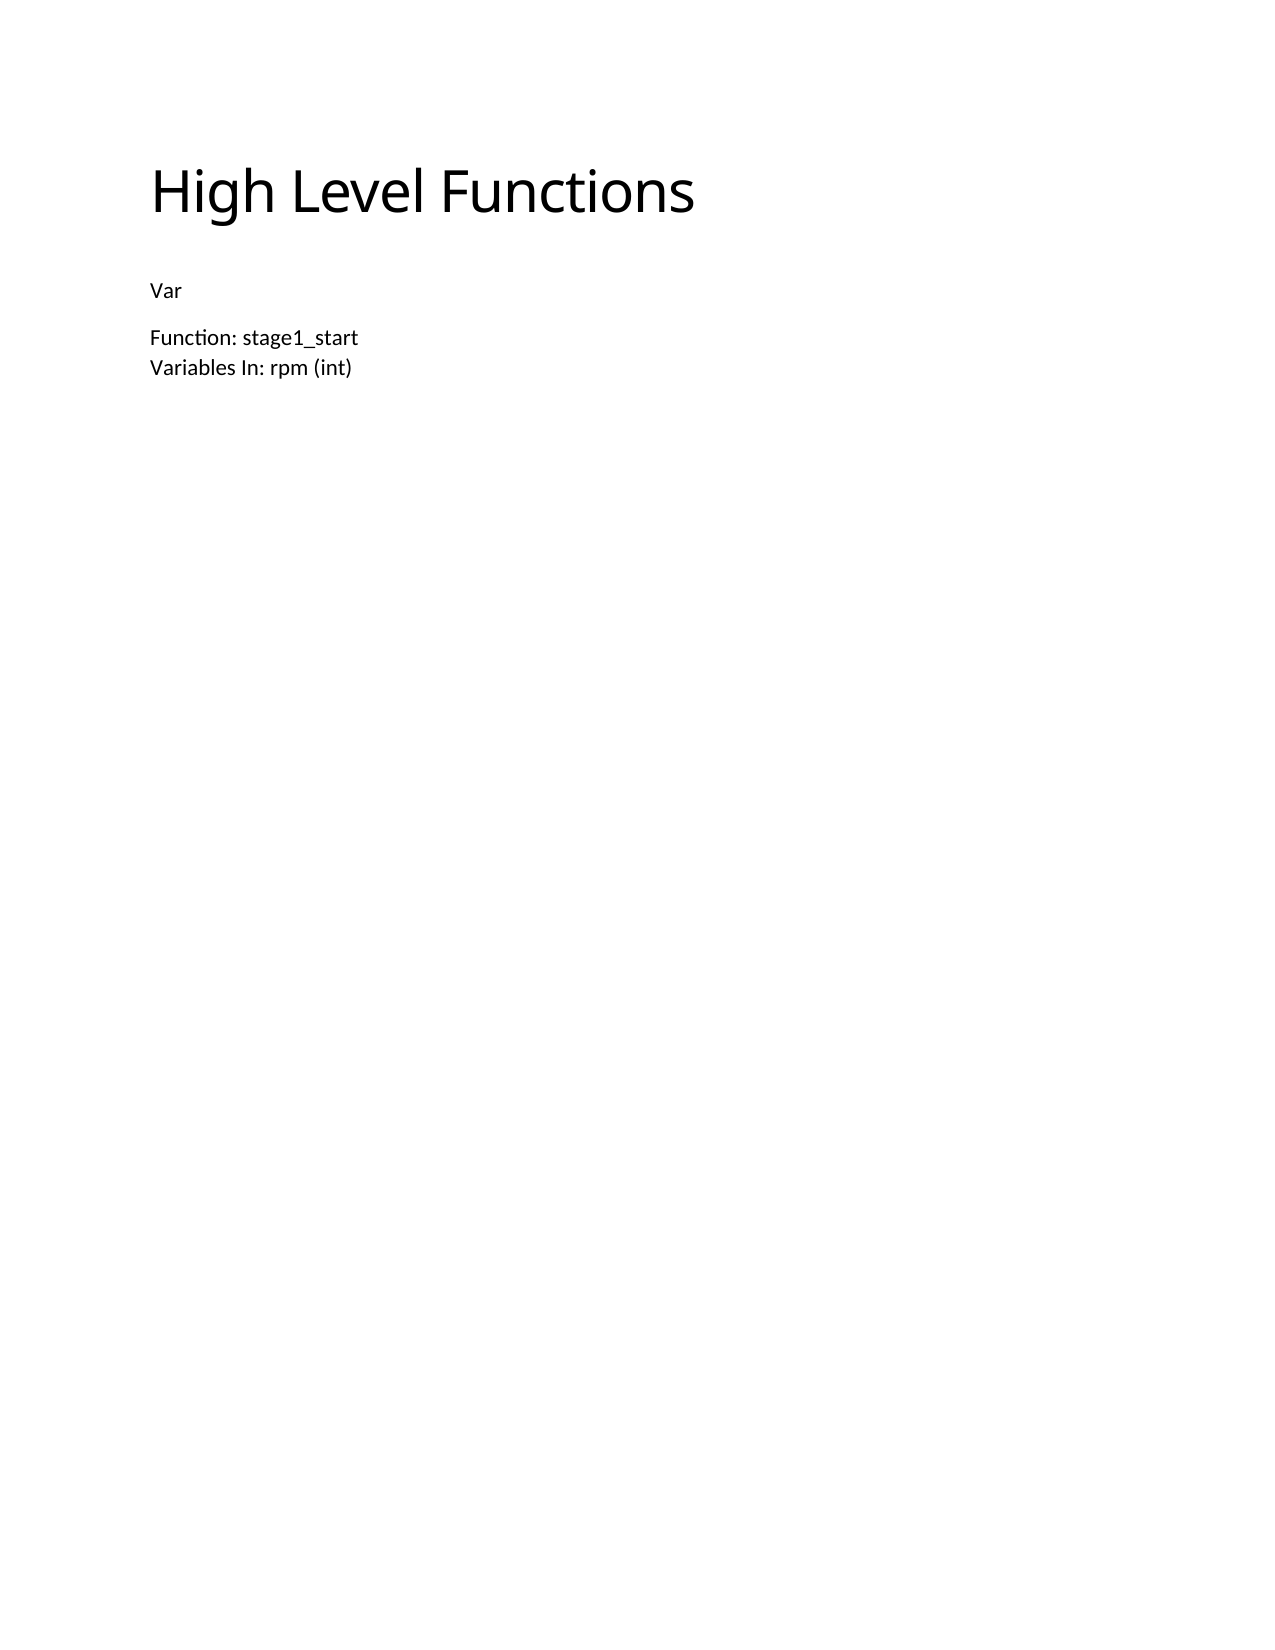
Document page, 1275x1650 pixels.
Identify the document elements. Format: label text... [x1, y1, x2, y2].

title High Level Functions [150, 150, 1125, 229]
text Function: stage1_start Variables In: rpm (int) [150, 323, 1125, 381]
text Var [150, 276, 1125, 304]
